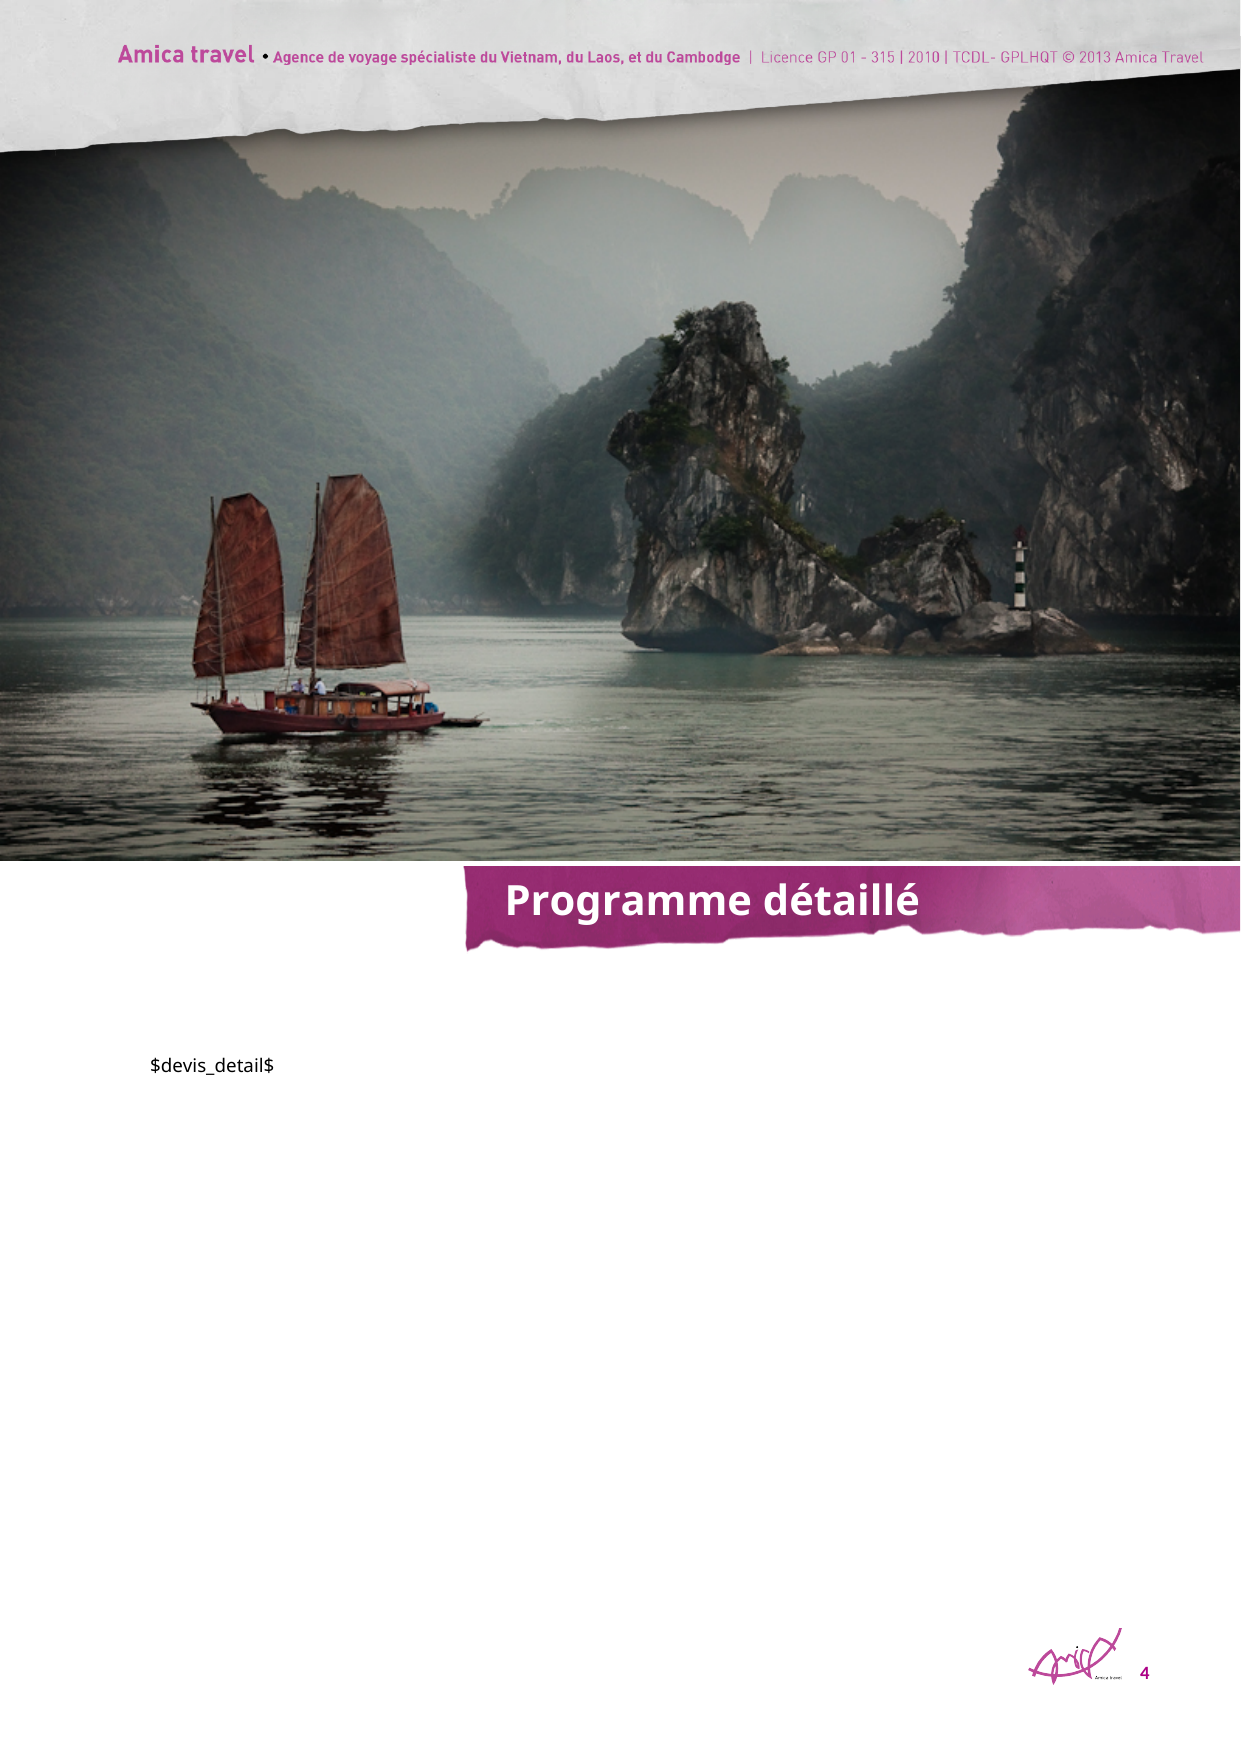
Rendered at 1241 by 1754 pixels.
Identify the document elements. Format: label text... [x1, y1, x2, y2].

picture [1028, 1628, 1122, 1685]
picture [0, 0, 1241, 861]
text Programme détaillé [504, 871, 1090, 927]
text $devis_detail$ [150, 1052, 1090, 1078]
picture [440, 866, 1241, 975]
